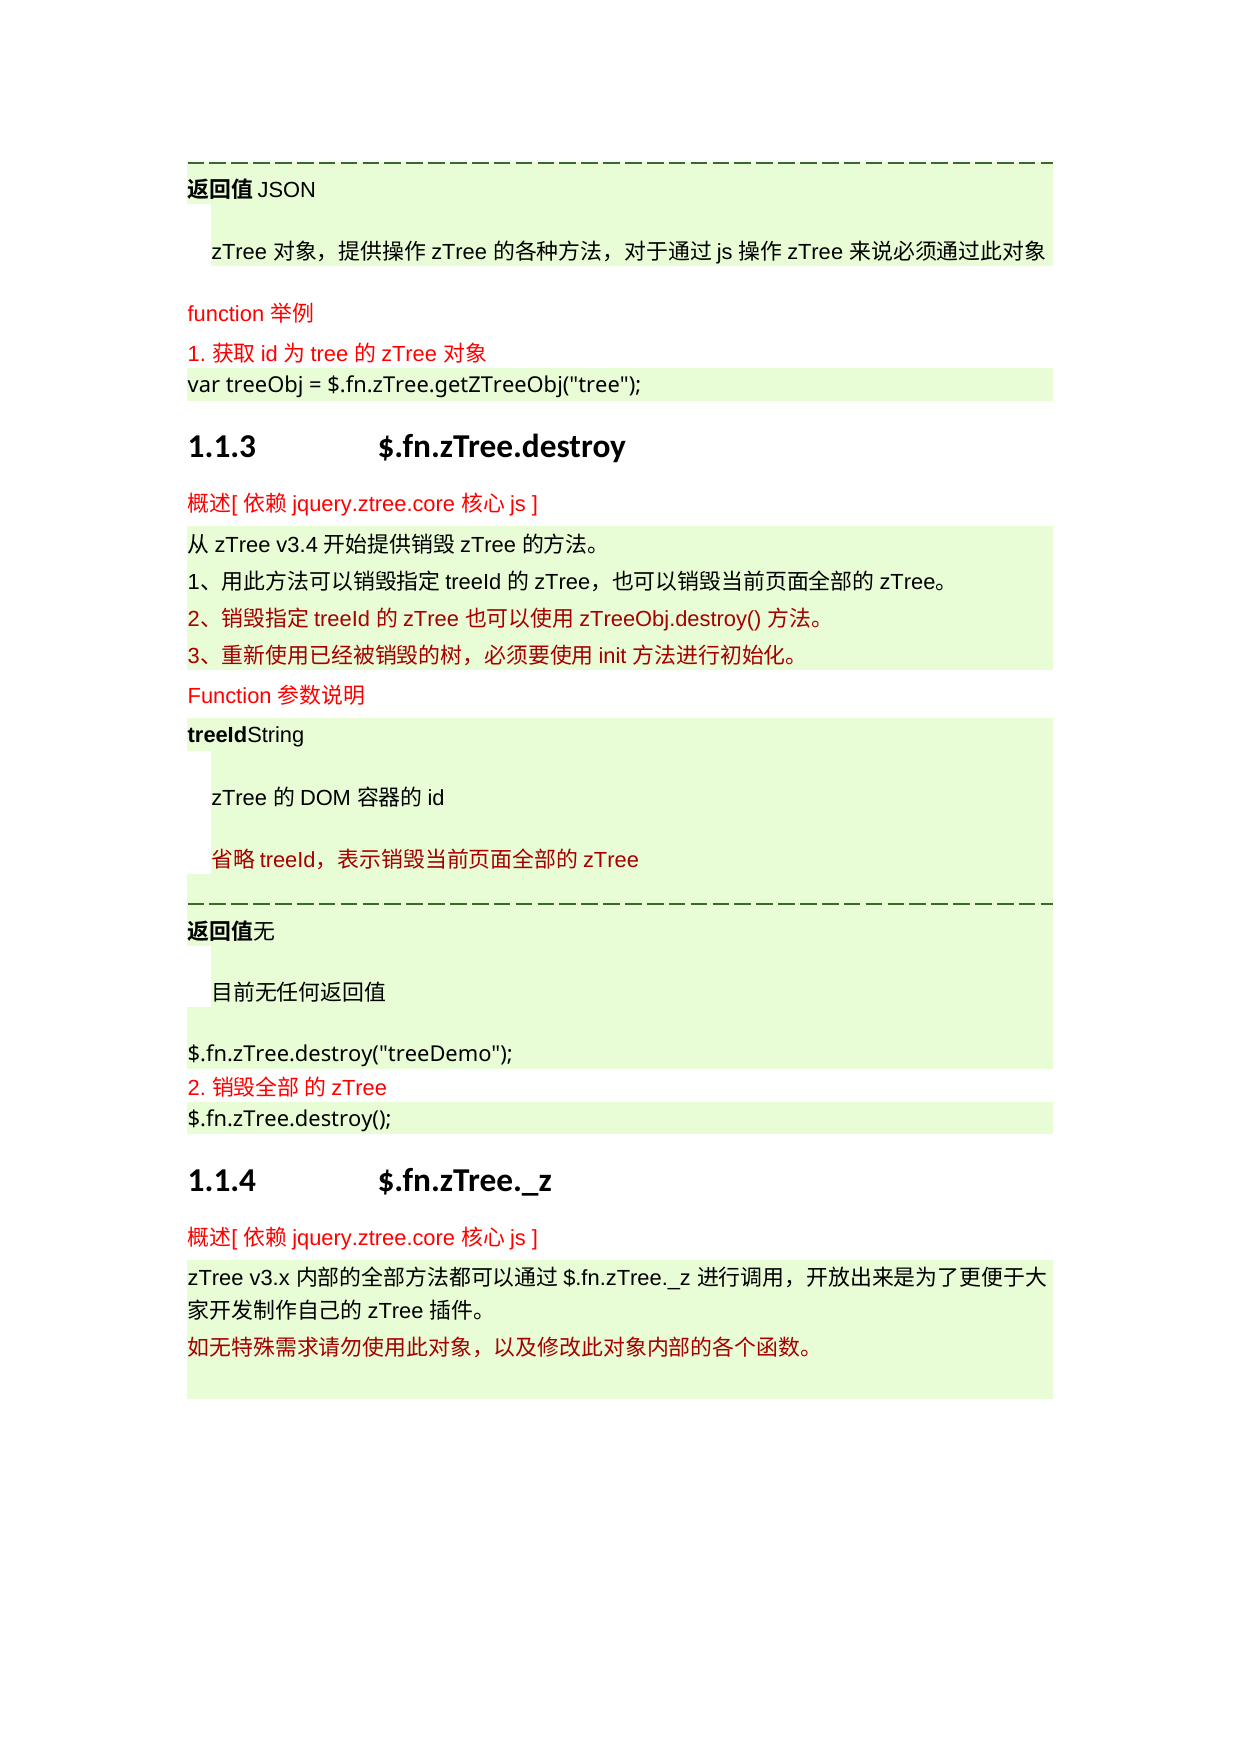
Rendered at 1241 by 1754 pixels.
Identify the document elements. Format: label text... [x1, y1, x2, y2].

subtitle $.fn.zTree._z [187, 1147, 1053, 1212]
text zTree v3.x 内部的全部方法都可以通过 $.fn.zTree._z 进行调用，开放出来是为了更便于大家开发制作自己的 zTree 插件。 [187, 1260, 1053, 1325]
text 返回值无 [187, 903, 1053, 946]
text $.fn.zTree.destroy(); [187, 1102, 1053, 1134]
text var treeObj = $.fn.zTree.getZTreeObj("tree"); [187, 368, 1053, 401]
text 3、重新使用已经被销毁的树，必须要使用 init 方法进行初始化。 [187, 638, 1053, 670]
text zTree 的 DOM 容器的 id [211, 780, 1053, 812]
text 2. 销毁全部 的 zTree [187, 1069, 1053, 1102]
text zTree 对象，提供操作 zTree 的各种方法，对于通过 js 操作 zTree 来说必须通过此对象 [211, 233, 1053, 266]
text $.fn.zTree.destroy("treeDemo"); [187, 1037, 1053, 1069]
text Function 参数说明 [187, 678, 1053, 711]
text 1、用此方法可以销毁指定 treeId 的 zTree，也可以销毁当前页面全部的 zTree。 [187, 563, 1053, 596]
text 从 zTree v3.4 开始提供销毁 zTree 的方法。 [187, 526, 1053, 559]
text function 举例 [187, 295, 1053, 328]
text 概述[ 依赖 jquery.ztree.core 核心 js ] [187, 486, 1053, 518]
text 1. 获取 id 为 tree 的 zTree 对象 [187, 336, 1053, 368]
subtitle $.fn.zTree.destroy [187, 413, 1053, 478]
text 目前无任何返回值 [211, 975, 1053, 1007]
text 返回值JSON [187, 162, 1053, 204]
text 2、销毁指定 treeId 的 zTree 也可以使用 zTreeObj.destroy() 方法。 [187, 601, 1053, 633]
text 概述[ 依赖 jquery.ztree.core 核心 js ] [187, 1219, 1053, 1252]
text 省略 treeId，表示销毁当前页面全部的 zTree [211, 842, 1053, 874]
text 如无特殊需求请勿使用此对象，以及修改此对象内部的各个函数。 [187, 1329, 1053, 1362]
text treeIdString [187, 718, 1053, 751]
